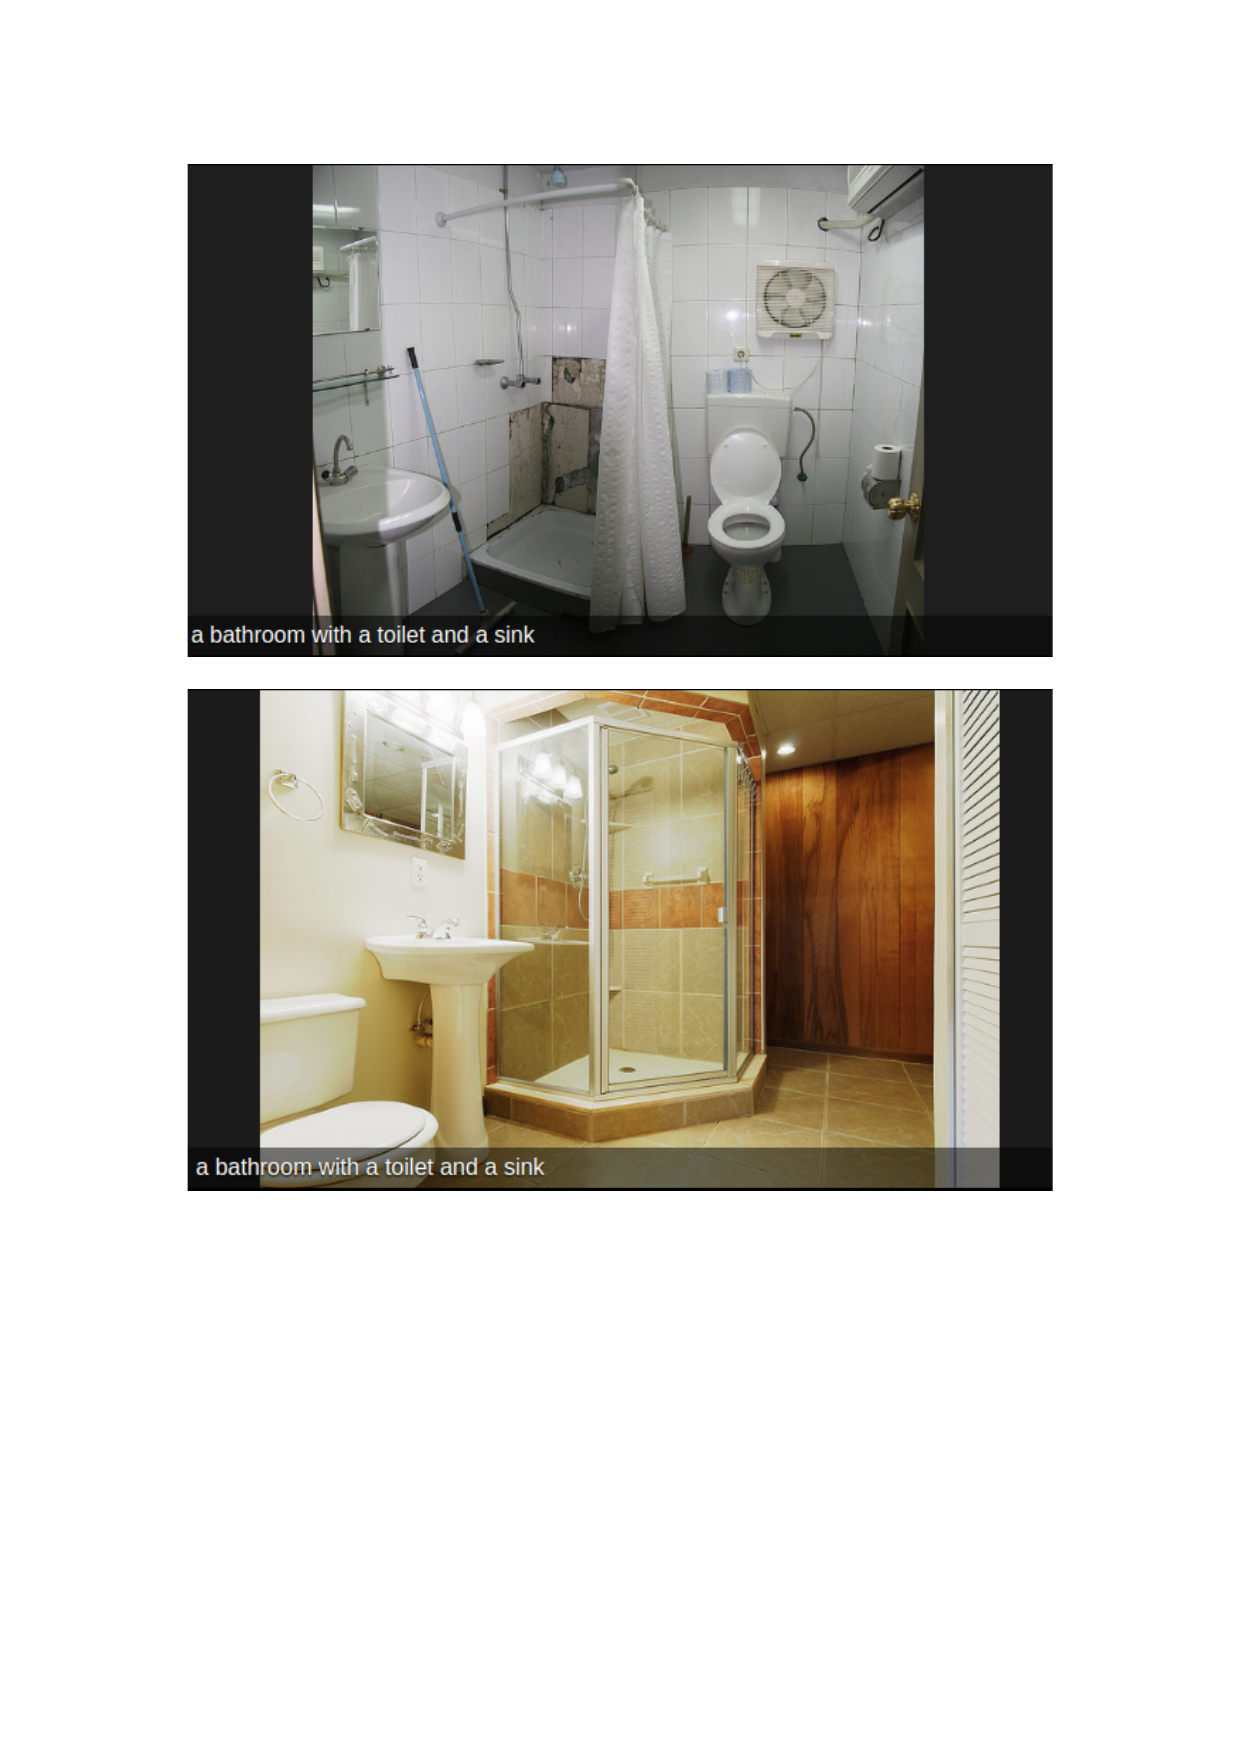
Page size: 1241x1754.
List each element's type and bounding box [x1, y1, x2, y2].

picture [187, 164, 1053, 657]
picture [187, 689, 1053, 1191]
